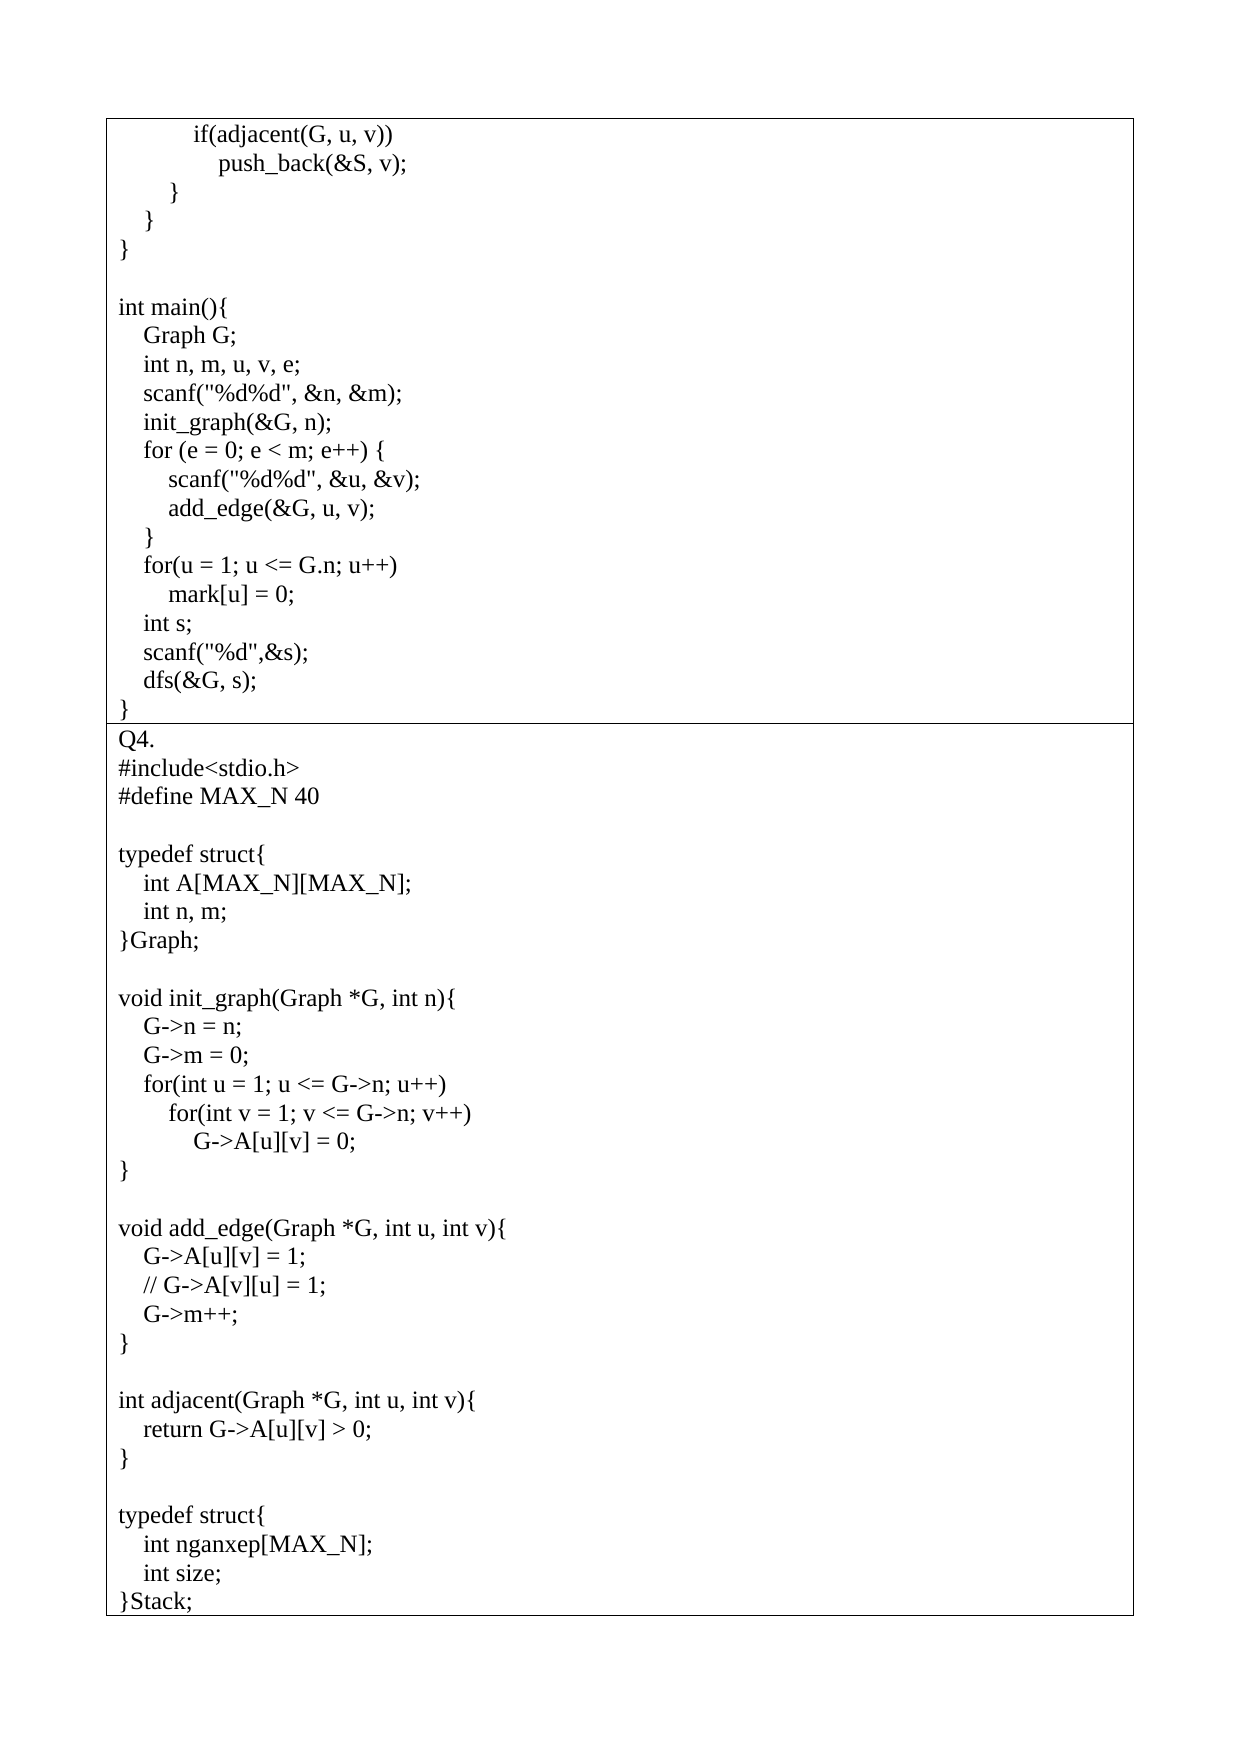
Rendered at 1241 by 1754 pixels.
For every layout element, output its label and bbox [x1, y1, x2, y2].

table_cell [107, 724, 1133, 1615]
table_cell [107, 119, 1133, 723]
